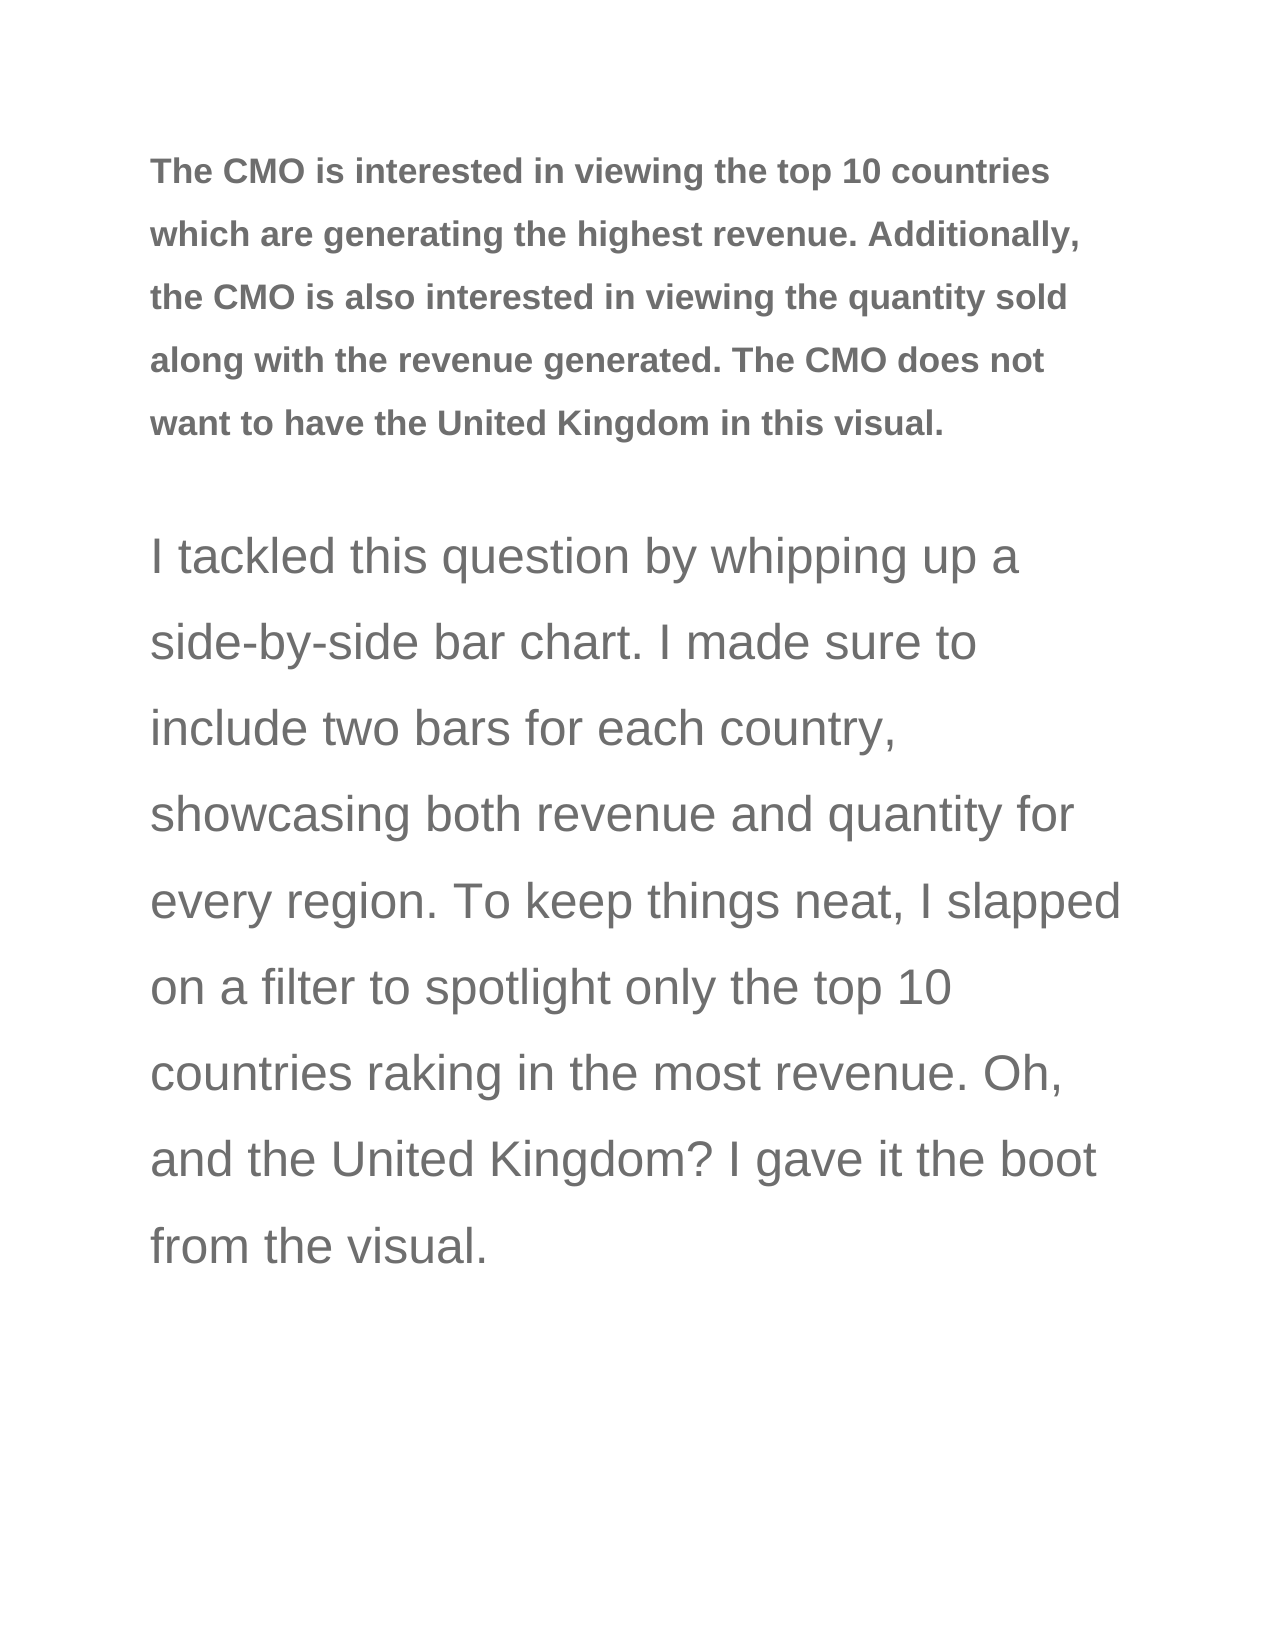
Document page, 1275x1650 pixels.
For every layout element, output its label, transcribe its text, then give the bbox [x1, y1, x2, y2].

subtitle The CMO is interested in viewing the top 10 countries which are generating the highest revenue. Additionally, the CMO is also interested in viewing the quantity sold along with the revenue generated. The CMO does not want to have the United Kingdom in this visual. [150, 150, 1125, 443]
text I tackled this question by whipping up a side-by-side bar chart. I made sure to include two bars for each country, showcasing both revenue and quantity for every region. To keep things neat, I slapped on a filter to spotlight only the top 10 countries raking in the most revenue. Oh, and the United Kingdom? I gave it the boot from the visual. [150, 526, 1125, 1273]
